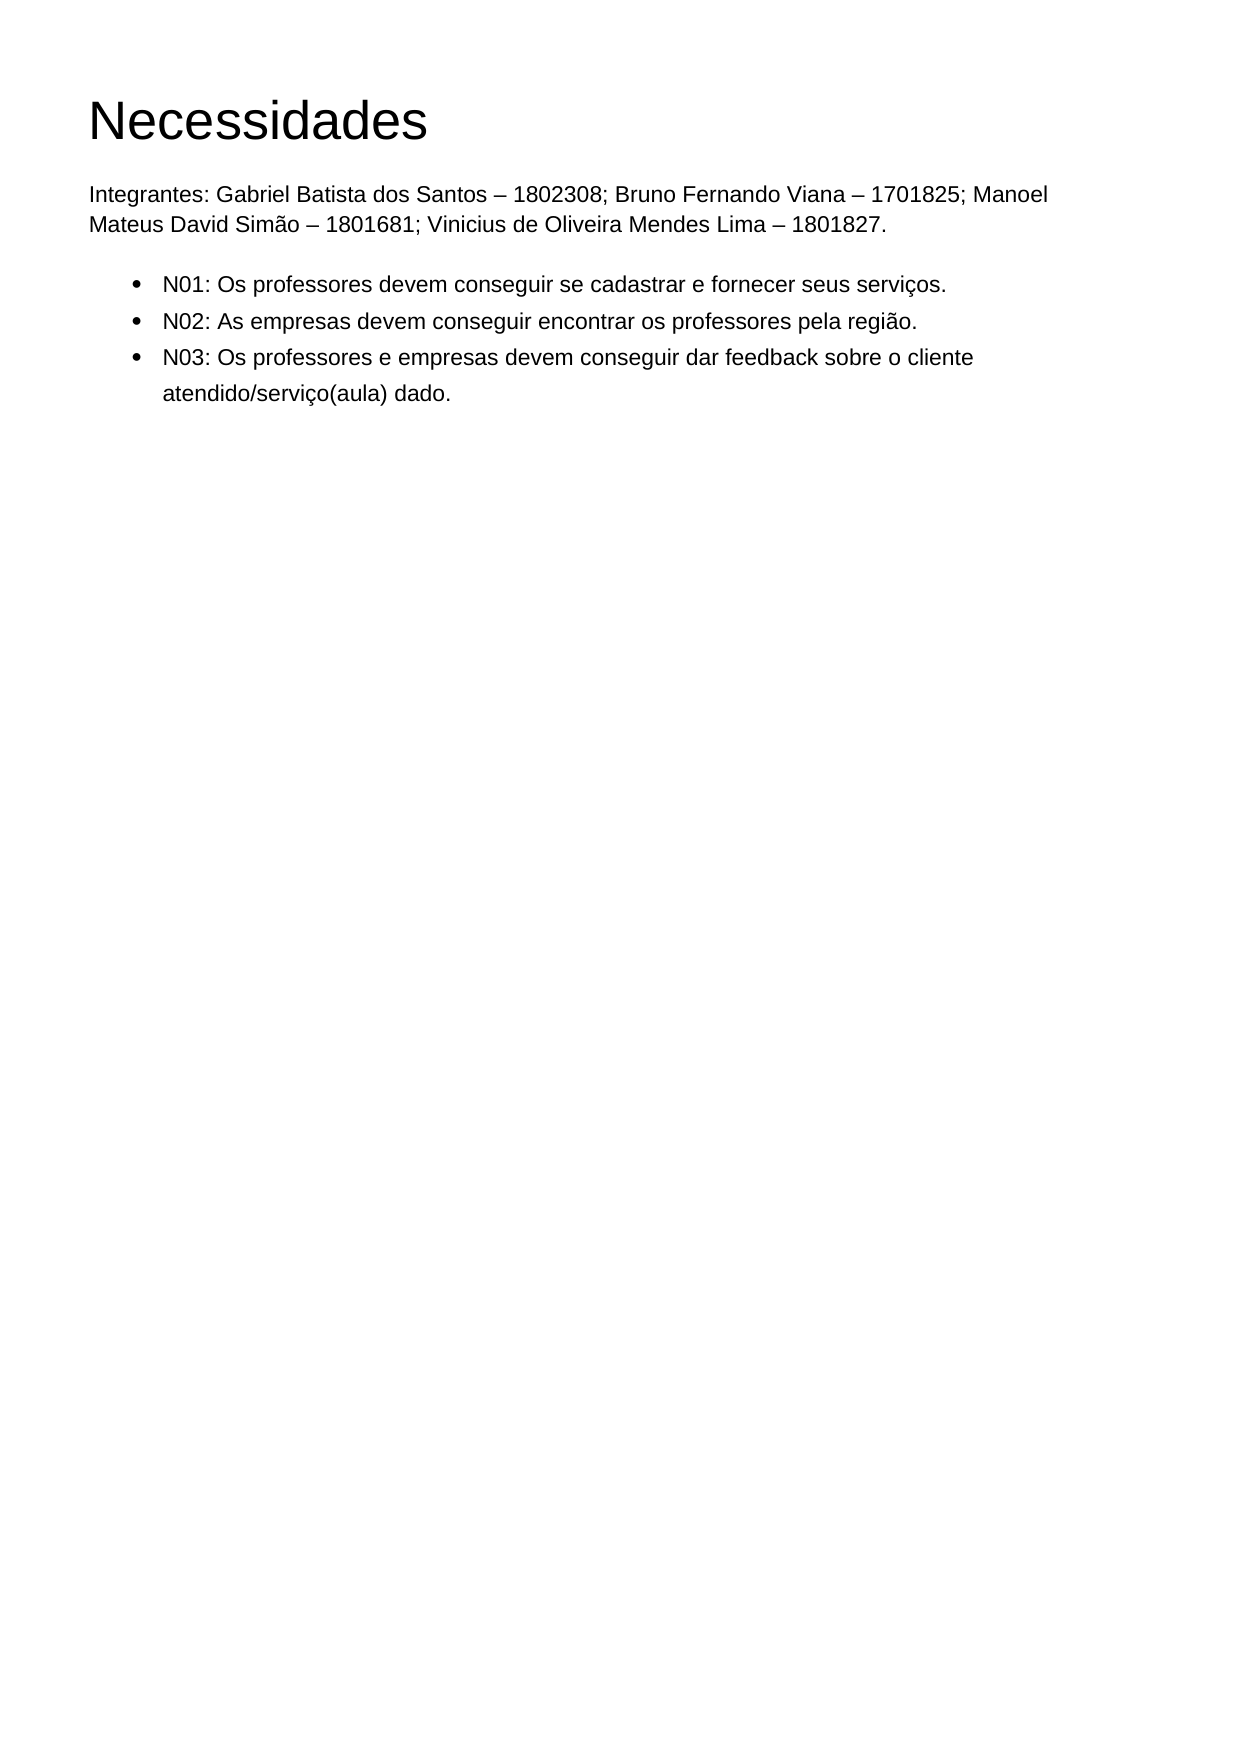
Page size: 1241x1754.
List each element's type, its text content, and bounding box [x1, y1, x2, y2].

text Integrantes: Gabriel Batista dos Santos – 1802308; Bruno Fernando Viana – 1701825; Manoel Mateus David Simão – 1801681; Vinicius de Oliveira Mendes Lima – 1801827. [88, 181, 1090, 237]
list N03: Os professores e empresas devem conseguir dar feedback sobre o cliente atendido/serviço(aula) dado. [133, 344, 1090, 407]
list N02: As empresas devem conseguir encontrar os professores pela região. [133, 308, 1090, 334]
text Necessidades [88, 88, 1090, 151]
list N01: Os professores devem conseguir se cadastrar e fornecer seus serviços. [133, 271, 1090, 298]
